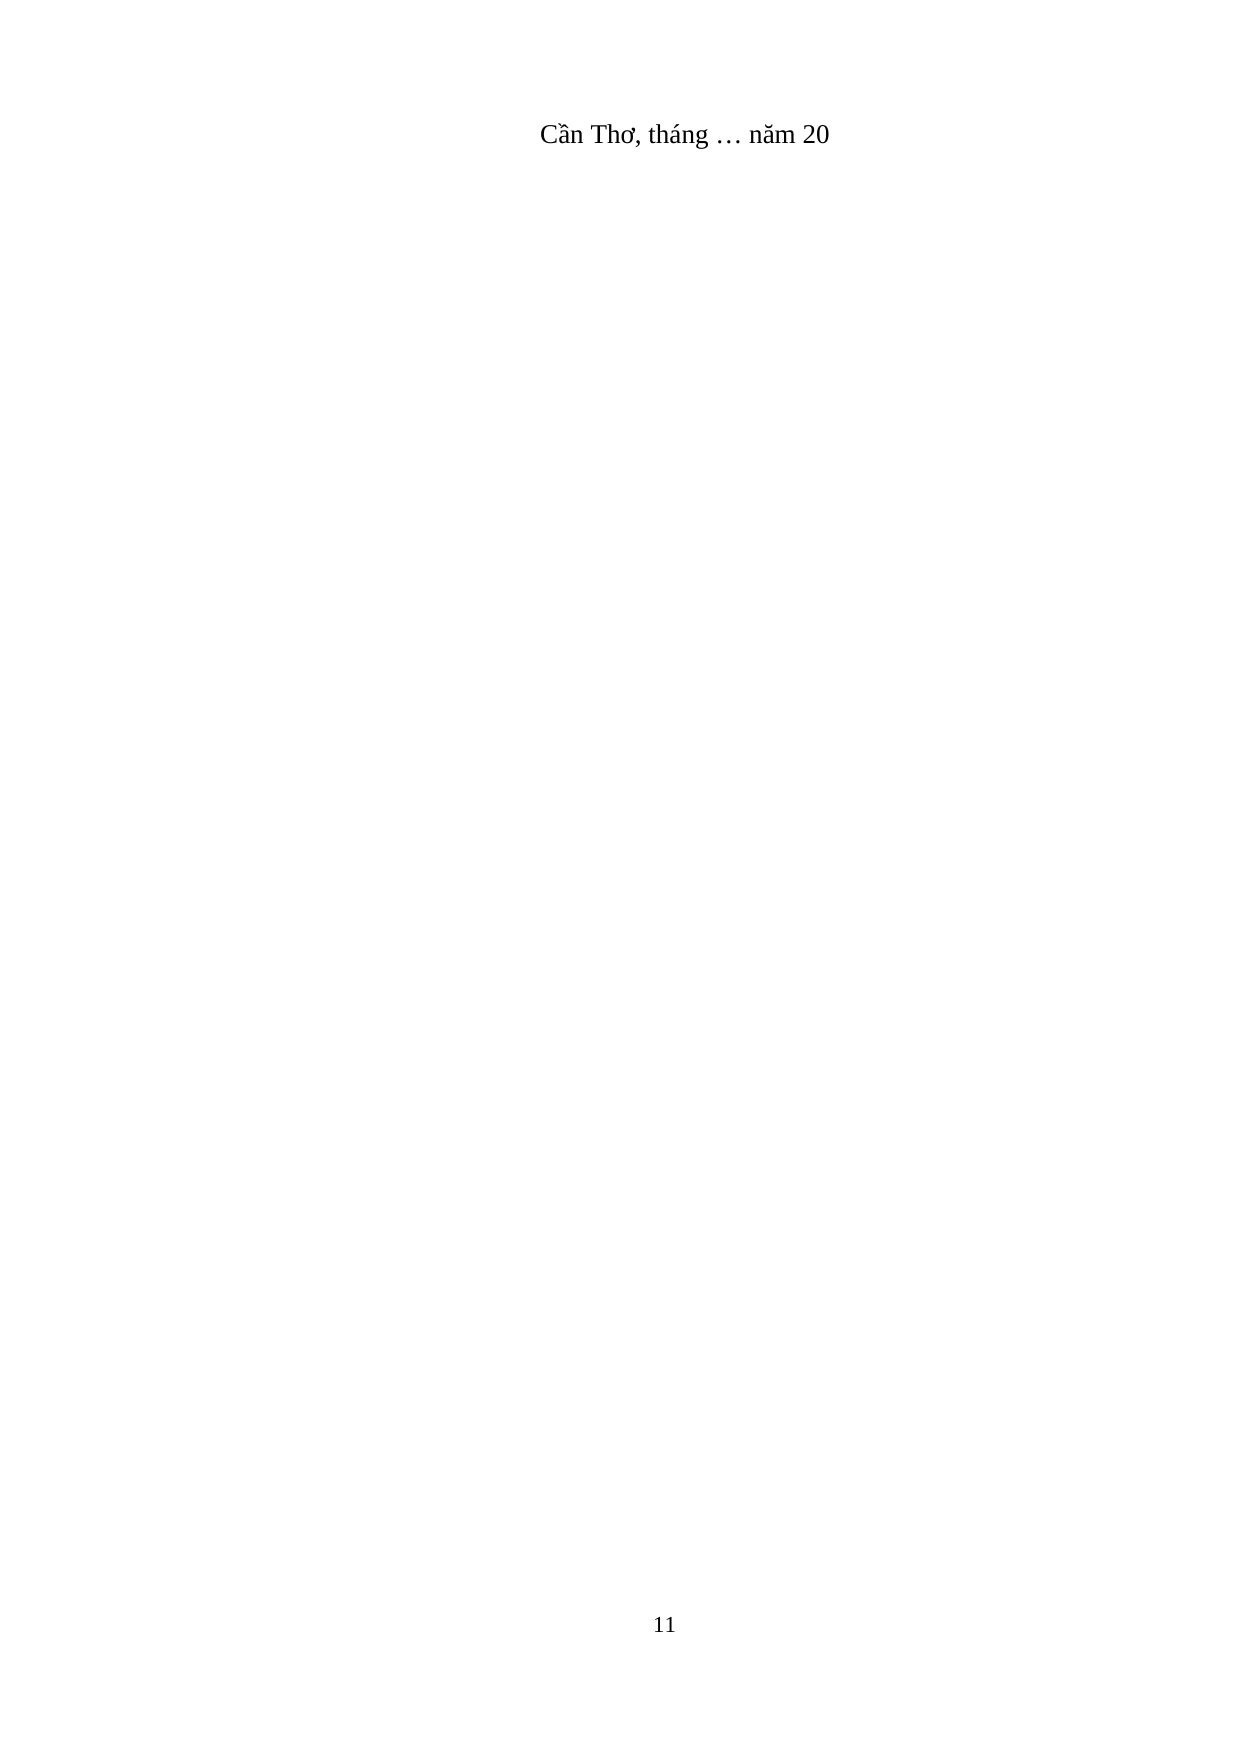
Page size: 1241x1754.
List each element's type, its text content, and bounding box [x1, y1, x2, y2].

text Cần Thơ, tháng … năm 20 [306, 118, 1064, 149]
